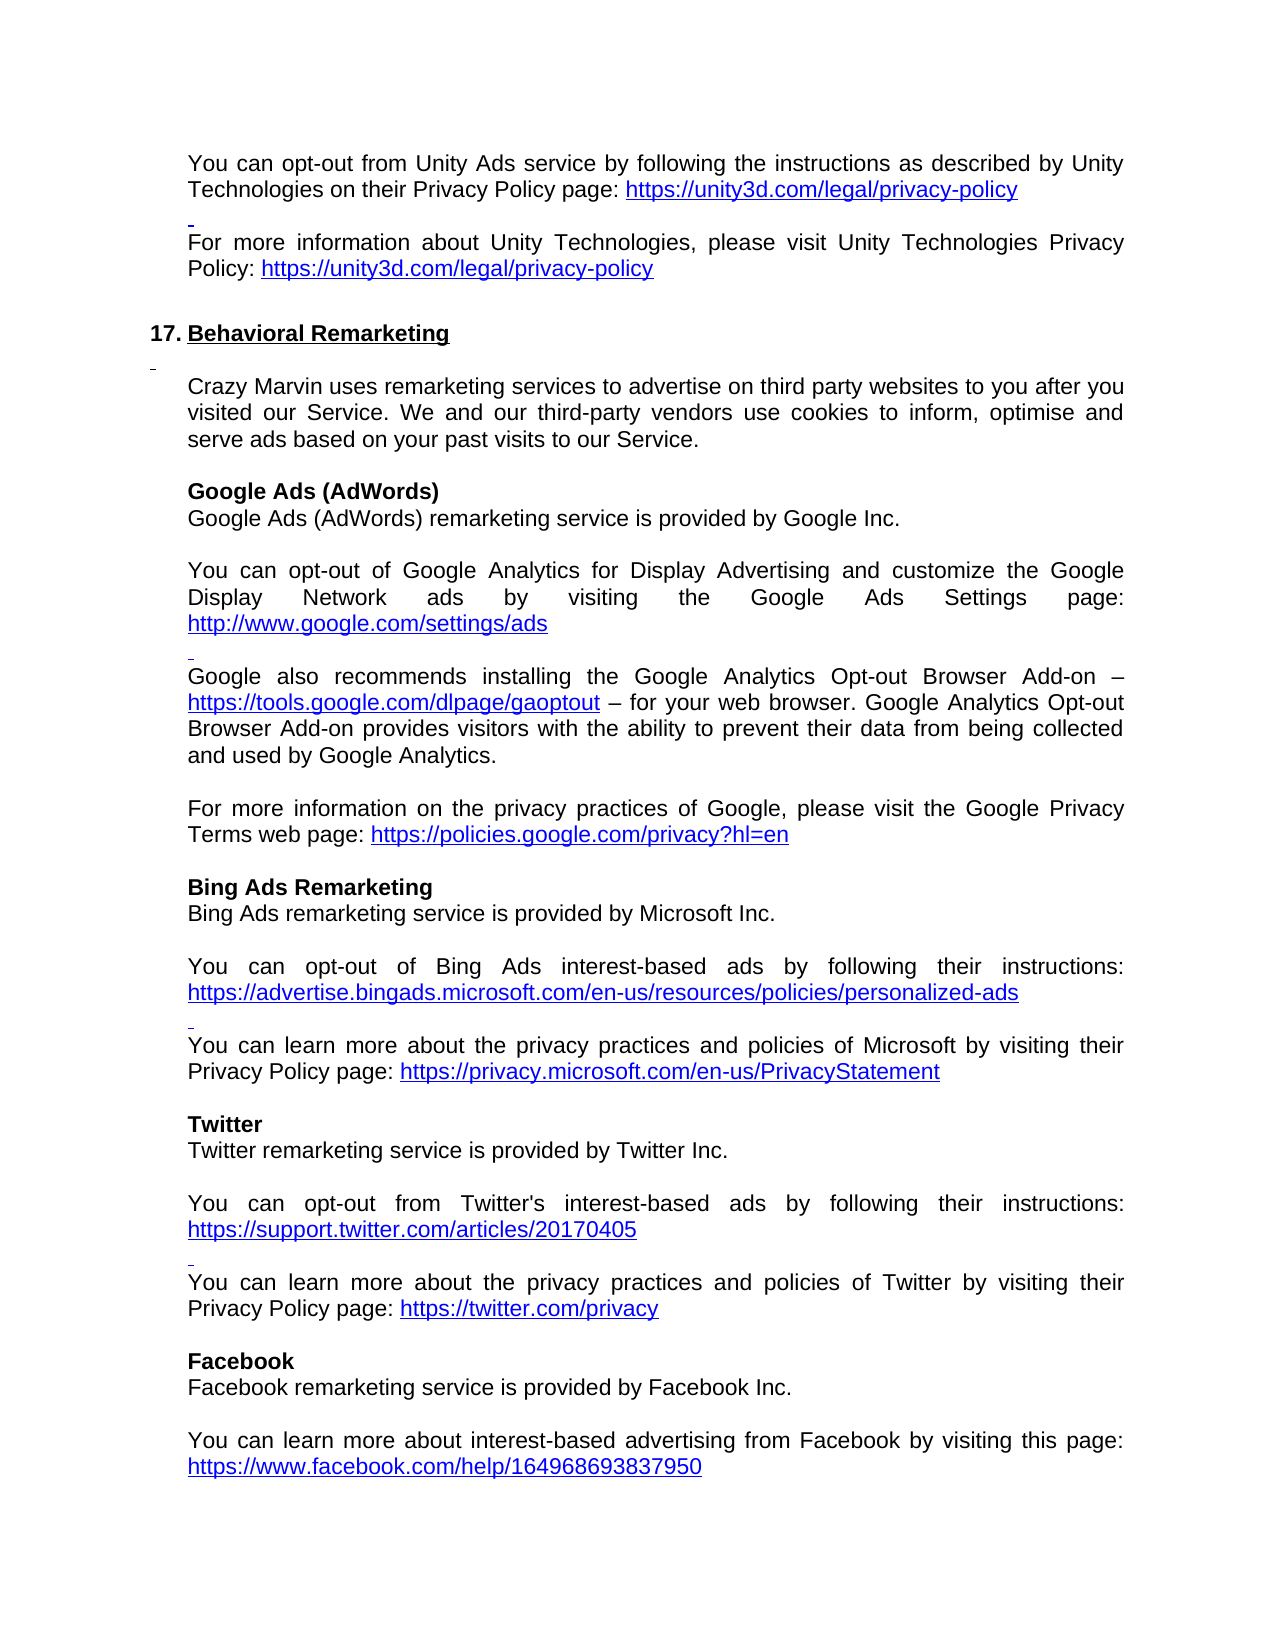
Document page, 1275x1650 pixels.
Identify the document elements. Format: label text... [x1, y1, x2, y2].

text You can opt-out from Twitter's interest-based ads by following their instructions: https://support.twitter.com/articles/20170405 [187, 1190, 1125, 1242]
text You can opt-out of Bing Ads interest-based ads by following their instructions: https://advertise.bingads.microsoft.com/en-us/resources/policies/personalized-ads [187, 953, 1125, 1005]
text You can opt-out of Google Analytics for Display Advertising and customize the Google Display Network ads by visiting the Google Ads Settings page: http://www.google.com/settings/ads [187, 557, 1125, 636]
list Crazy Marvin uses remarketing services to advertise on third party websites to you after you visited our Service. We and our third-party vendors use cookies to inform, optimise and serve ads based on your past visits to our Service. [187, 373, 1125, 452]
text You can learn more about the privacy practices and policies of Twitter by visiting their Privacy Policy page: https://twitter.com/privacy [187, 1269, 1125, 1322]
subtitle Facebook [187, 1348, 1125, 1374]
text Facebook remarketing service is provided by Facebook Inc. [187, 1374, 1125, 1401]
text Google also recommends installing the Google Analytics Opt-out Browser Add-on – https://tools.google.com/dlpage/gaoptout – for your web browser. Google Analytics Opt-out Browser Add-on provides visitors with the ability to prevent their data from being collected and used by Google Analytics. [187, 663, 1125, 768]
text Twitter remarketing service is provided by Twitter Inc. [187, 1137, 1125, 1163]
subtitle Google Ads (AdWords) [187, 478, 1125, 504]
text For more information on the privacy practices of Google, please visit the Google Privacy Terms web page: https://policies.google.com/privacy?hl=en [187, 794, 1125, 847]
text You can learn more about the privacy practices and policies of Microsoft by visiting their Privacy Policy page: https://privacy.microsoft.com/en-us/PrivacyStatement [187, 1032, 1125, 1084]
text You can learn more about interest-based advertising from Facebook by visiting this page: https://www.facebook.com/help/164968693837950 [187, 1427, 1125, 1480]
subtitle Bing Ads Remarketing [187, 873, 1125, 900]
text Bing Ads remarketing service is provided by Microsoft Inc. [187, 900, 1125, 926]
text Google Ads (AdWords) remarketing service is provided by Google Inc. [187, 504, 1125, 531]
subtitle Twitter [187, 1111, 1125, 1137]
list Behavioral Remarketing [150, 320, 1125, 346]
text For more information about Unity Technologies, please visit Unity Technologies Privacy Policy: https://unity3d.com/legal/privacy-policy [187, 229, 1125, 282]
